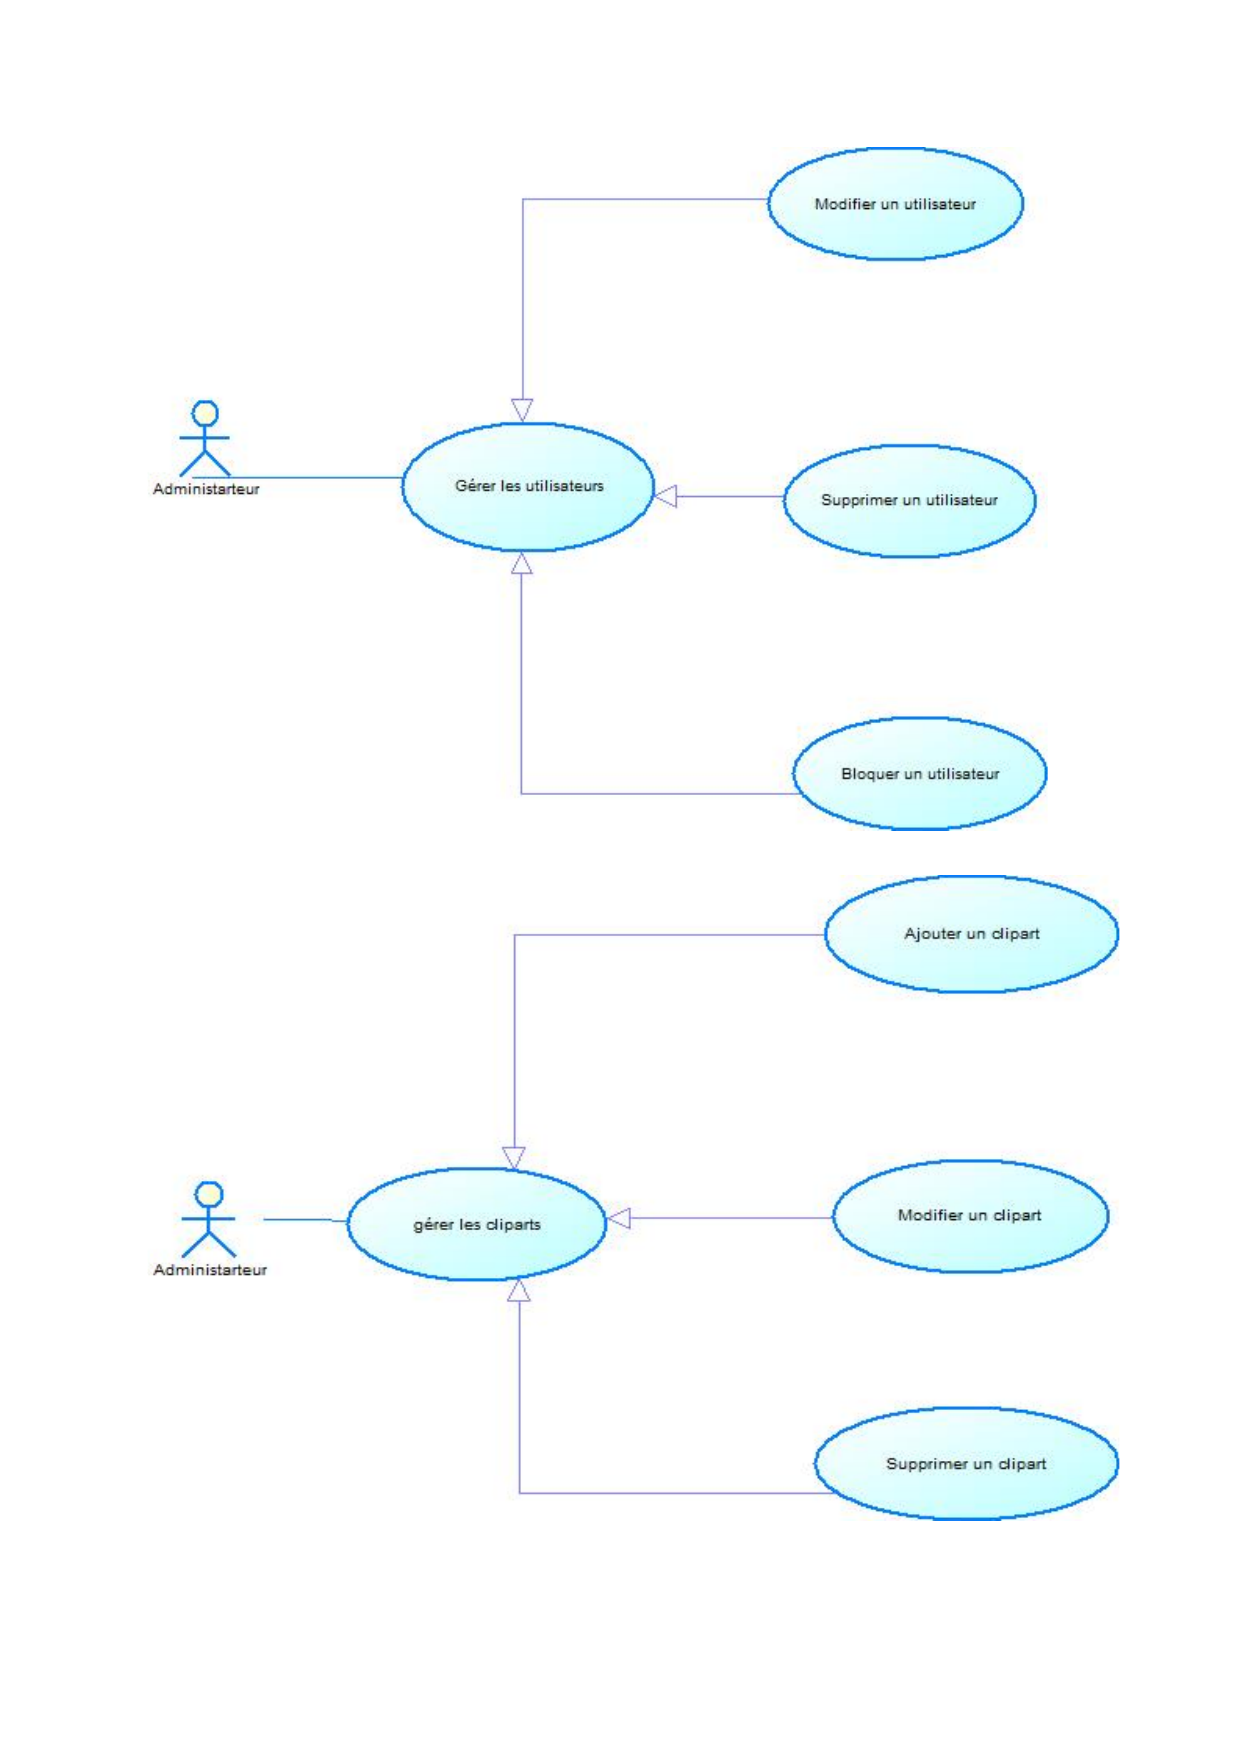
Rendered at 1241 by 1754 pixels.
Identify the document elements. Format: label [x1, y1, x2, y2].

picture [147, 875, 1120, 1521]
picture [147, 147, 1048, 831]
